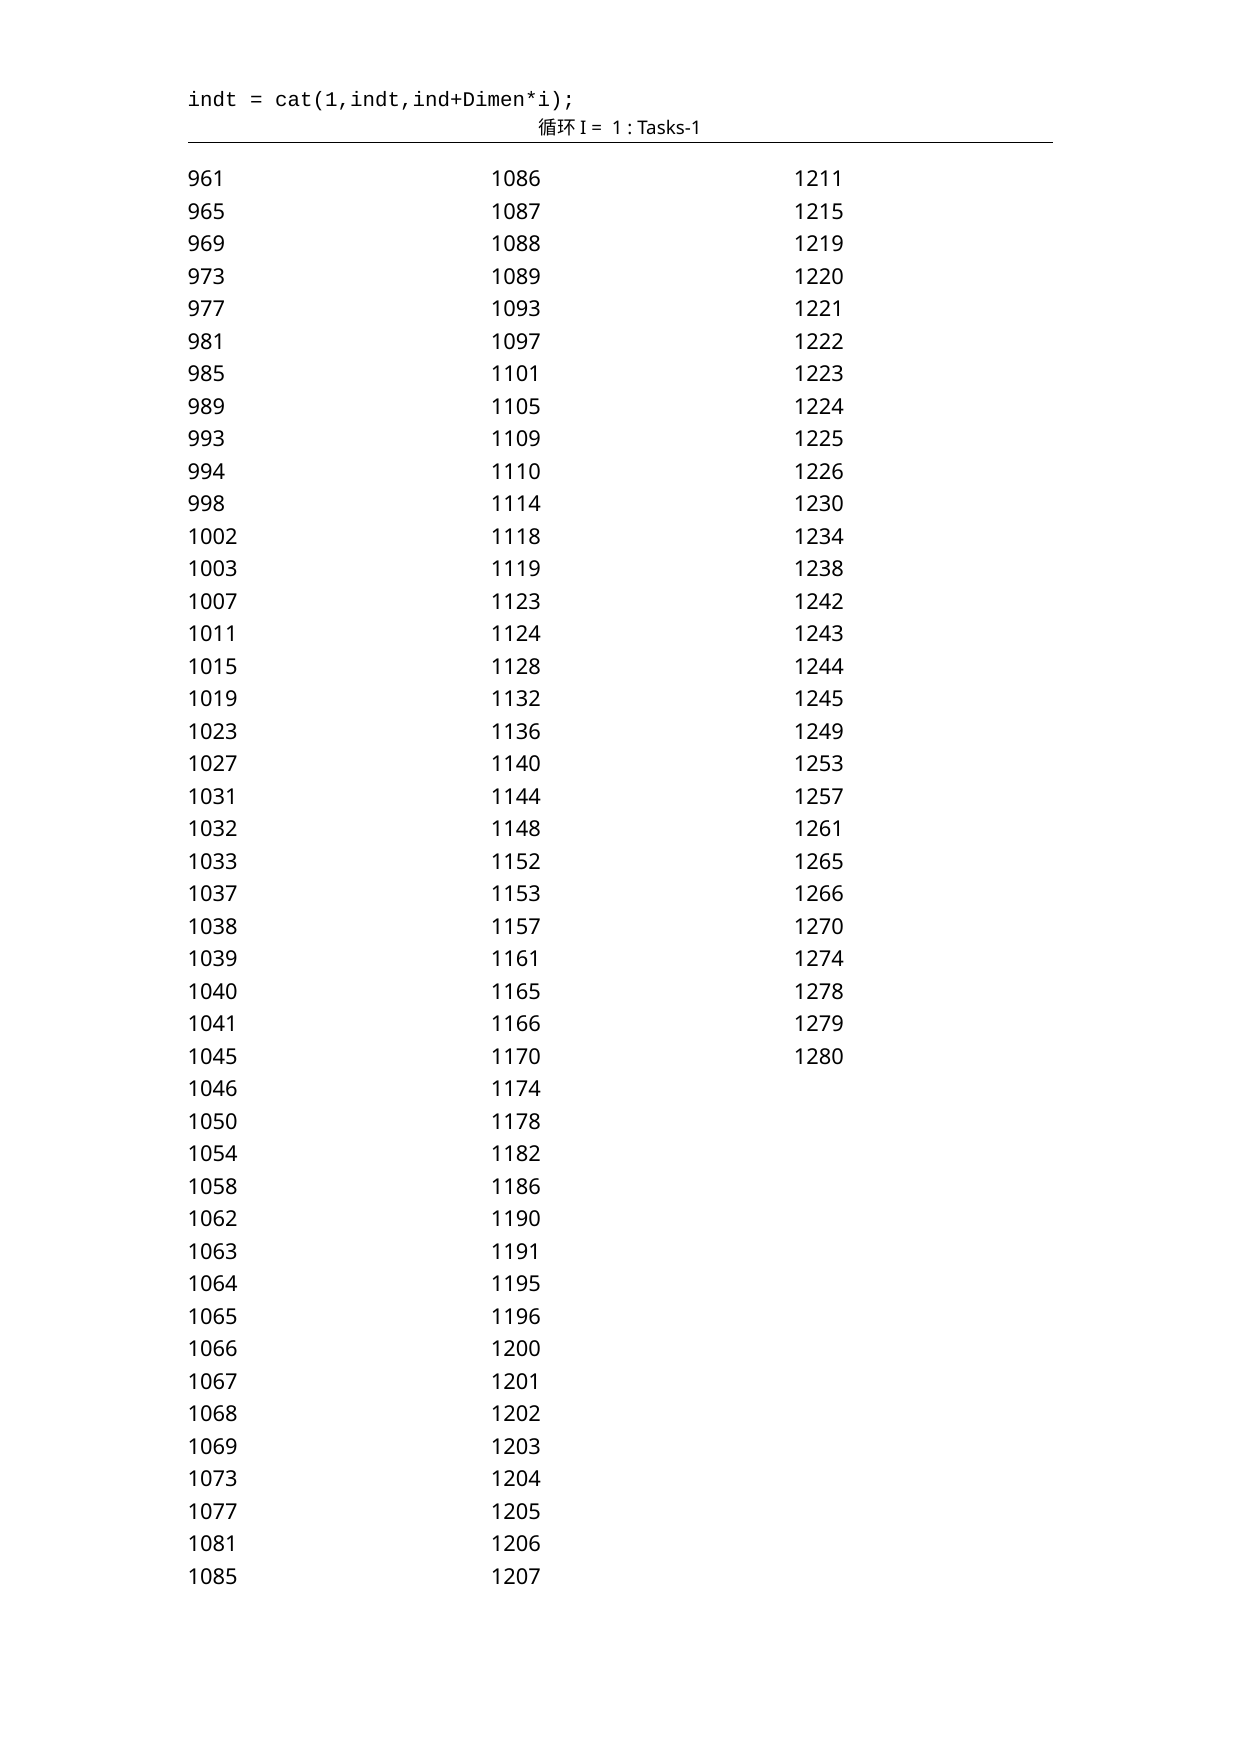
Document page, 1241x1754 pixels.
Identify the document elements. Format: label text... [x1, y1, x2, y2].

text 1265 [794, 844, 1053, 877]
text 1144 [491, 779, 749, 812]
text 1202 [491, 1397, 749, 1429]
text 1280 [794, 1039, 1053, 1072]
text 1225 [794, 422, 1053, 454]
text 1215 [794, 194, 1053, 227]
text 1081 [187, 1527, 446, 1559]
text 1279 [794, 1007, 1053, 1039]
text 1182 [491, 1137, 749, 1169]
text 1205 [491, 1494, 749, 1527]
text 1007 [187, 584, 446, 617]
text 1191 [491, 1234, 749, 1267]
text 1242 [794, 584, 1053, 617]
text 1105 [491, 389, 749, 422]
text 985 [187, 357, 446, 389]
text 1065 [187, 1299, 446, 1332]
text 1031 [187, 779, 446, 812]
text 994 [187, 454, 446, 487]
text 1174 [491, 1072, 749, 1104]
text 1118 [491, 519, 749, 552]
text 969 [187, 227, 446, 259]
text 1023 [187, 714, 446, 747]
text 1148 [491, 812, 749, 844]
text 989 [187, 389, 446, 422]
text 1011 [187, 617, 446, 649]
text 1234 [794, 519, 1053, 552]
text 1206 [491, 1527, 749, 1559]
text 1161 [491, 942, 749, 974]
text 1221 [794, 292, 1053, 324]
text 1088 [491, 227, 749, 259]
text 1062 [187, 1202, 446, 1234]
text 1190 [491, 1202, 749, 1234]
text 1054 [187, 1137, 446, 1169]
text 1068 [187, 1397, 446, 1429]
text 1186 [491, 1169, 749, 1202]
text 998 [187, 487, 446, 519]
text 1244 [794, 649, 1053, 682]
text 1086 [491, 162, 749, 194]
text 1066 [187, 1332, 446, 1364]
text 1032 [187, 812, 446, 844]
text 1196 [491, 1299, 749, 1332]
text 1064 [187, 1267, 446, 1299]
text 1211 [794, 162, 1053, 194]
text 961 [187, 162, 446, 194]
text 1200 [491, 1332, 749, 1364]
text 1257 [794, 779, 1053, 812]
text 977 [187, 292, 446, 324]
text 1109 [491, 422, 749, 454]
text 1170 [491, 1039, 749, 1072]
text 1114 [491, 487, 749, 519]
text 1124 [491, 617, 749, 649]
text 1027 [187, 747, 446, 779]
text 1033 [187, 844, 446, 877]
text 1270 [794, 909, 1053, 942]
text 1050 [187, 1104, 446, 1137]
text 1077 [187, 1494, 446, 1527]
text 1038 [187, 909, 446, 942]
text 1085 [187, 1559, 446, 1592]
text 1119 [491, 552, 749, 584]
text 1128 [491, 649, 749, 682]
text 1132 [491, 682, 749, 714]
text 1266 [794, 877, 1053, 909]
text 1153 [491, 877, 749, 909]
text 1015 [187, 649, 446, 682]
text 1097 [491, 324, 749, 357]
text 1058 [187, 1169, 446, 1202]
text 1253 [794, 747, 1053, 779]
text 1165 [491, 974, 749, 1007]
text 1166 [491, 1007, 749, 1039]
text 1223 [794, 357, 1053, 389]
text 1249 [794, 714, 1053, 747]
text 1002 [187, 519, 446, 552]
text 1203 [491, 1429, 749, 1462]
text 1230 [794, 487, 1053, 519]
text 1019 [187, 682, 446, 714]
text 1195 [491, 1267, 749, 1299]
text 1136 [491, 714, 749, 747]
text 1110 [491, 454, 749, 487]
text 1219 [794, 227, 1053, 259]
text 1278 [794, 974, 1053, 1007]
text 1037 [187, 877, 446, 909]
text 1123 [491, 584, 749, 617]
text 1243 [794, 617, 1053, 649]
text 1224 [794, 389, 1053, 422]
text 973 [187, 259, 446, 292]
text 1201 [491, 1364, 749, 1397]
text 981 [187, 324, 446, 357]
text 1101 [491, 357, 749, 389]
text 1140 [491, 747, 749, 779]
text 1063 [187, 1234, 446, 1267]
text 1087 [491, 194, 749, 227]
text 1152 [491, 844, 749, 877]
text 1204 [491, 1462, 749, 1494]
text 1089 [491, 259, 749, 292]
text 1039 [187, 942, 446, 974]
text 1220 [794, 259, 1053, 292]
text 1041 [187, 1007, 446, 1039]
text 1073 [187, 1462, 446, 1494]
text 1261 [794, 812, 1053, 844]
text 1069 [187, 1429, 446, 1462]
text 1245 [794, 682, 1053, 714]
text 1157 [491, 909, 749, 942]
text 965 [187, 194, 446, 227]
text 1226 [794, 454, 1053, 487]
text 1067 [187, 1364, 446, 1397]
text 1178 [491, 1104, 749, 1137]
text 993 [187, 422, 446, 454]
text 1222 [794, 324, 1053, 357]
text 1045 [187, 1039, 446, 1072]
text 1274 [794, 942, 1053, 974]
text 1093 [491, 292, 749, 324]
text 1238 [794, 552, 1053, 584]
text 1003 [187, 552, 446, 584]
text 1046 [187, 1072, 446, 1104]
text 1040 [187, 974, 446, 1007]
text 1207 [491, 1559, 749, 1592]
